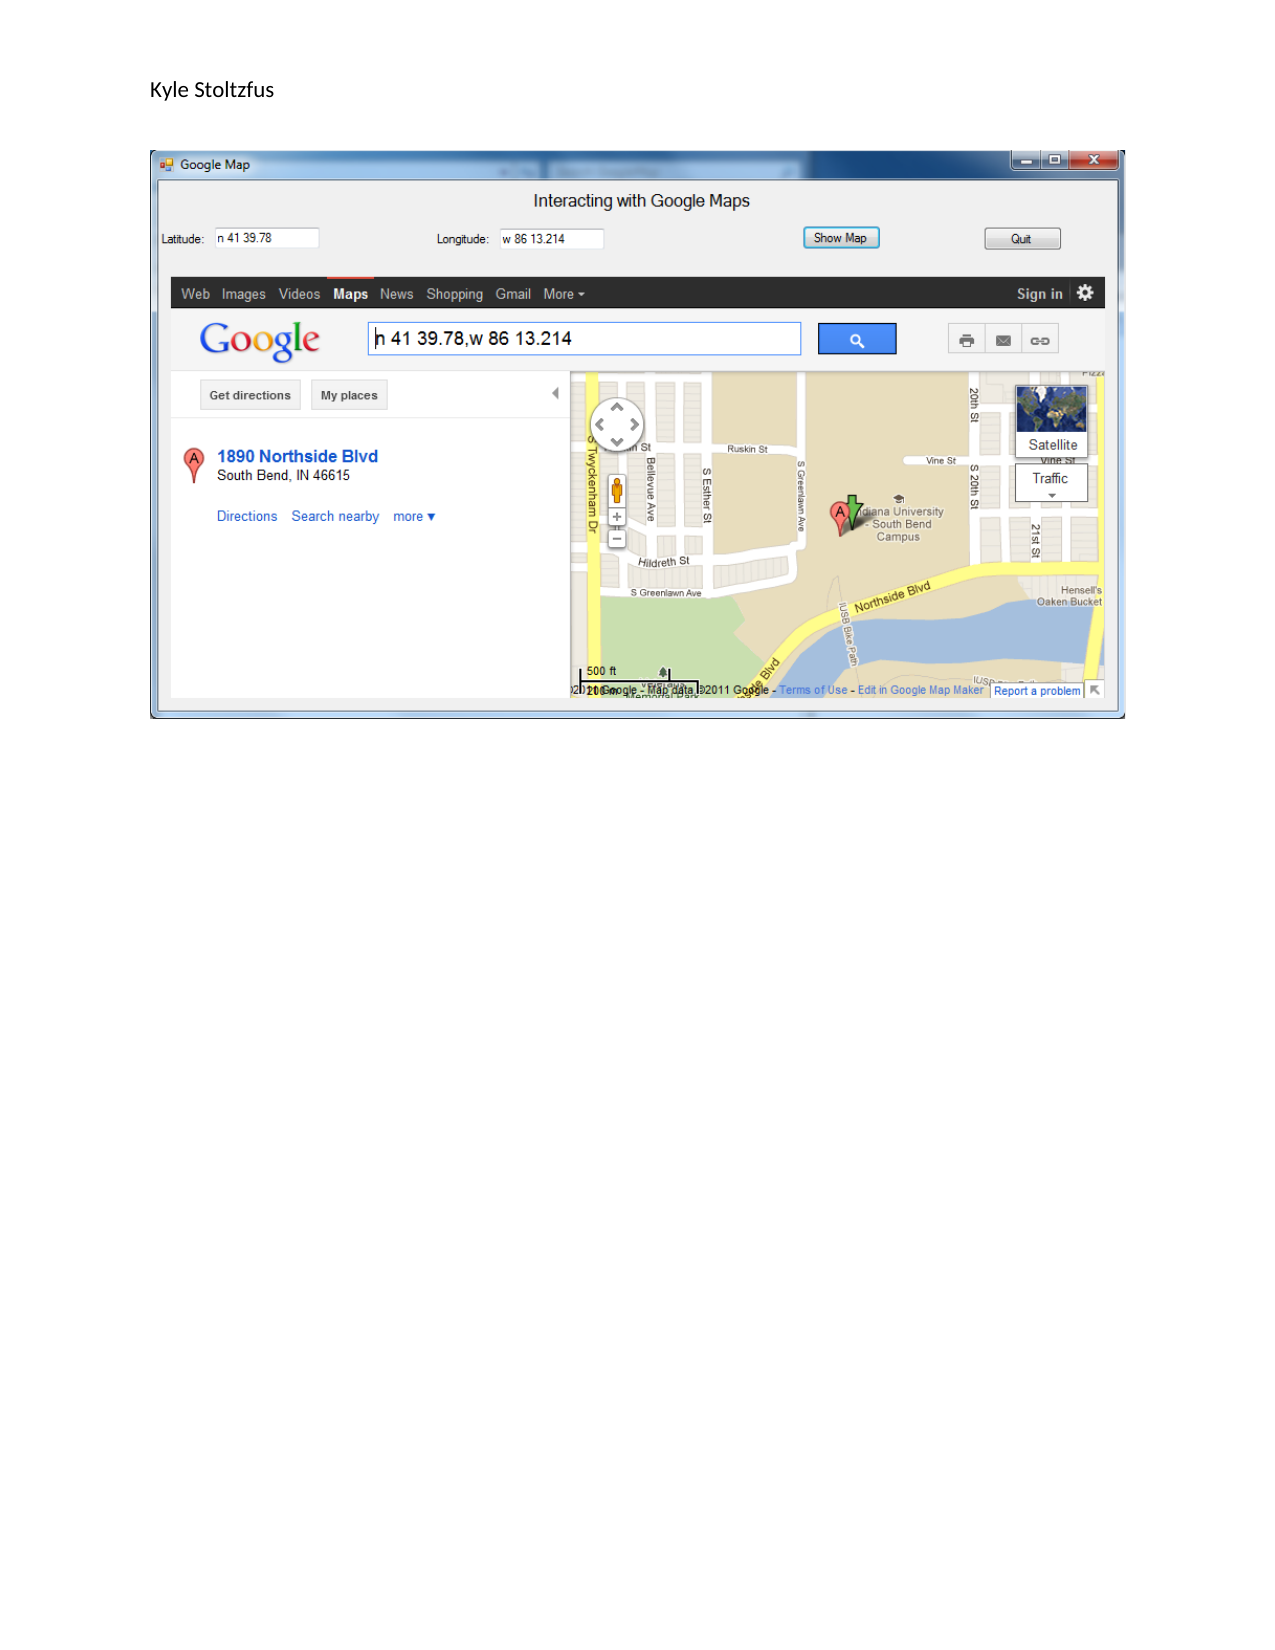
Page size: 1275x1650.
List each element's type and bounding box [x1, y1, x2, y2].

picture [150, 150, 1125, 719]
